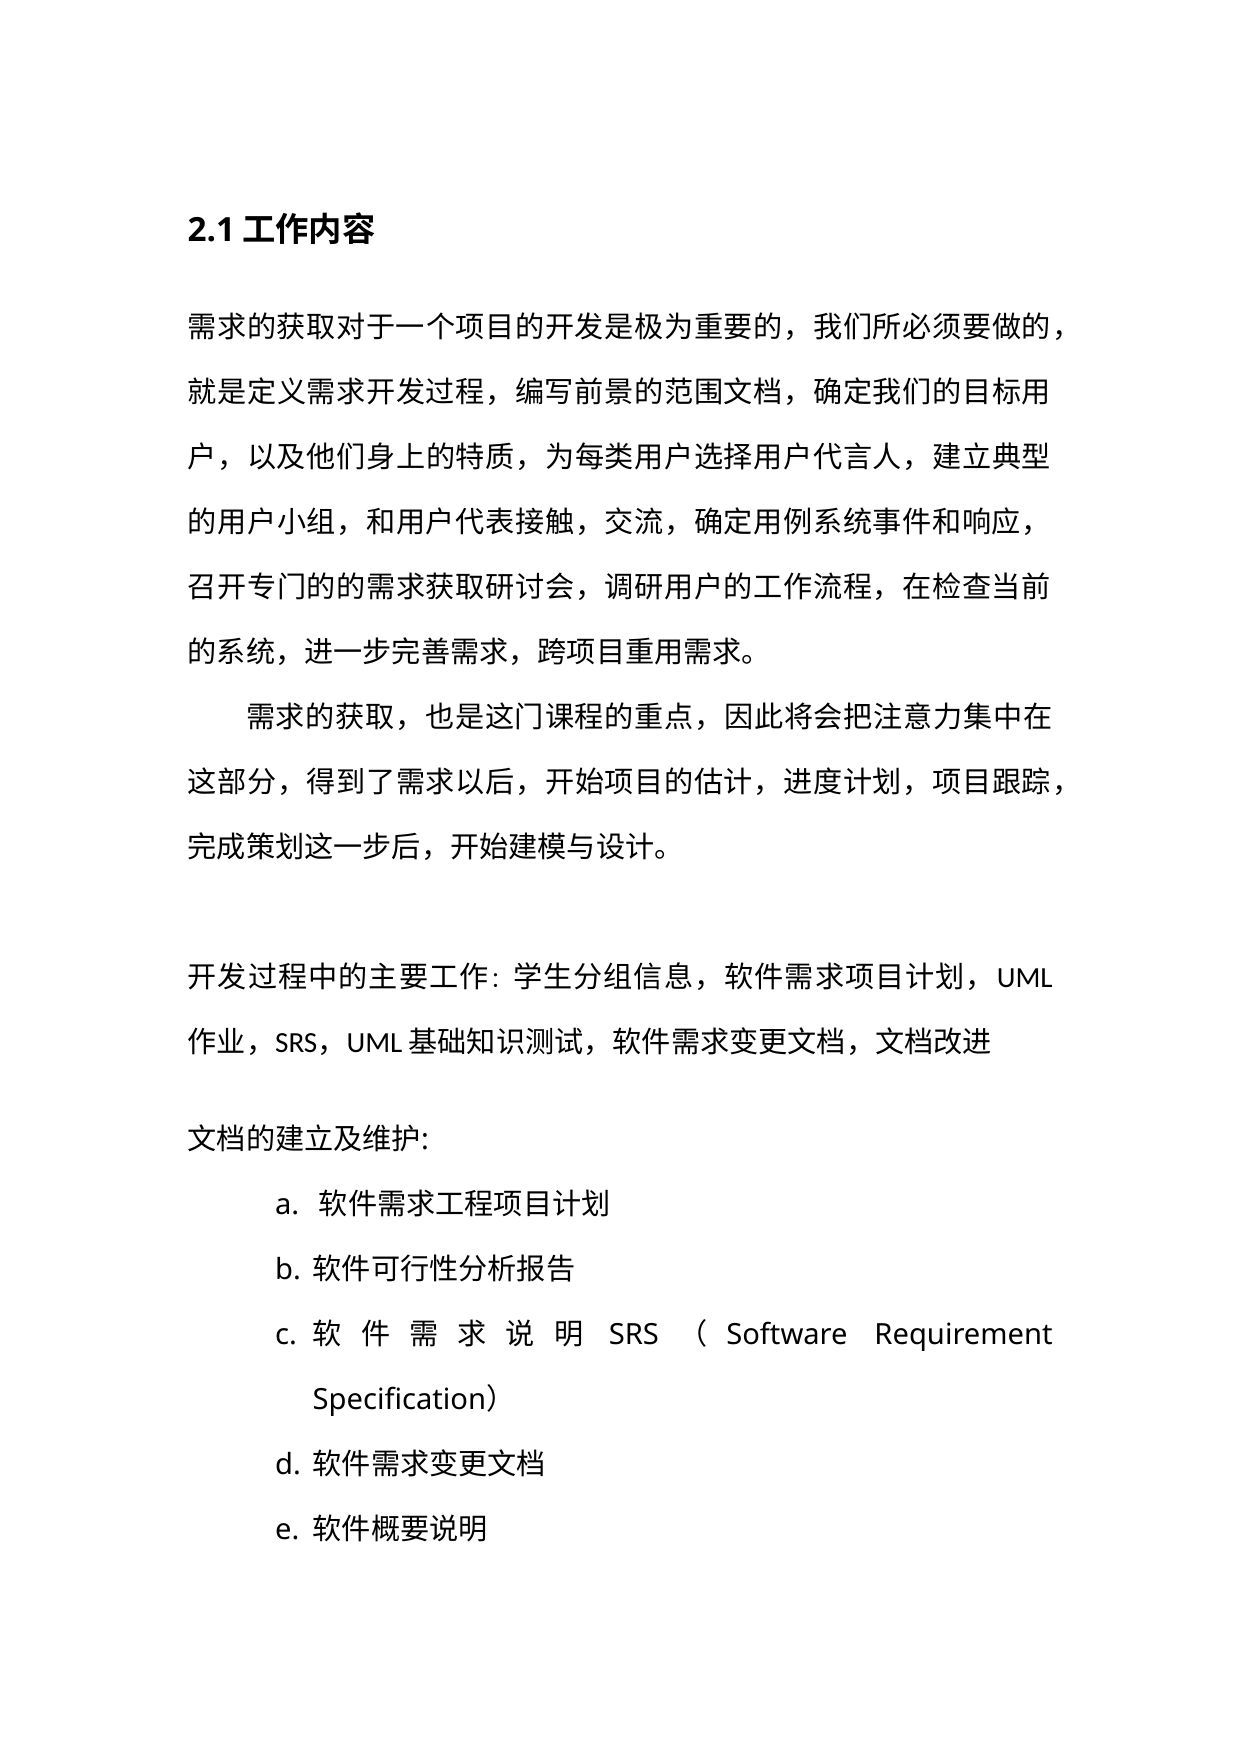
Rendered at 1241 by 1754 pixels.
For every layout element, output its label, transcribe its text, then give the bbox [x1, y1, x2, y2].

list 软件需求变更文档 [275, 1429, 1053, 1494]
list 软件需求说明SRS（Software Requirement Specification） [275, 1299, 1053, 1429]
list 软件需求工程项目计划 [275, 1169, 1053, 1234]
list 软件可行性分析报告 [275, 1234, 1053, 1299]
text 需求的获取对于一个项目的开发是极为重要的，我们所必须要做的，就是定义需求开发过程，编写前景的范围文档，确定我们的目标用户，以及他们身上的特质，为每类用户选择用户代言人，建立典型的用户小组，和用户代表接触，交流，确定用例系统事件和响应，召开专门的的需求获取研讨会，调研用户的工作流程，在检查当前的系统，进一步完善需求，跨项目重用需求。 [187, 292, 1053, 682]
text 需求的获取，也是这门课程的重点，因此将会把注意力集中在这部分，得到了需求以后，开始项目的估计，进度计划，项目跟踪，完成策划这一步后，开始建模与设计。 [187, 682, 1053, 877]
text 开发过程中的主要工作：学生分组信息，软件需求项目计划，UML作业，SRS，UML基础知识测试，软件需求变更文档，文档改进 [187, 942, 1053, 1072]
list 软件概要说明 [275, 1494, 1053, 1559]
text 文档的建立及维护: [187, 1104, 1053, 1169]
list 2.1工作内容 [187, 194, 1053, 259]
